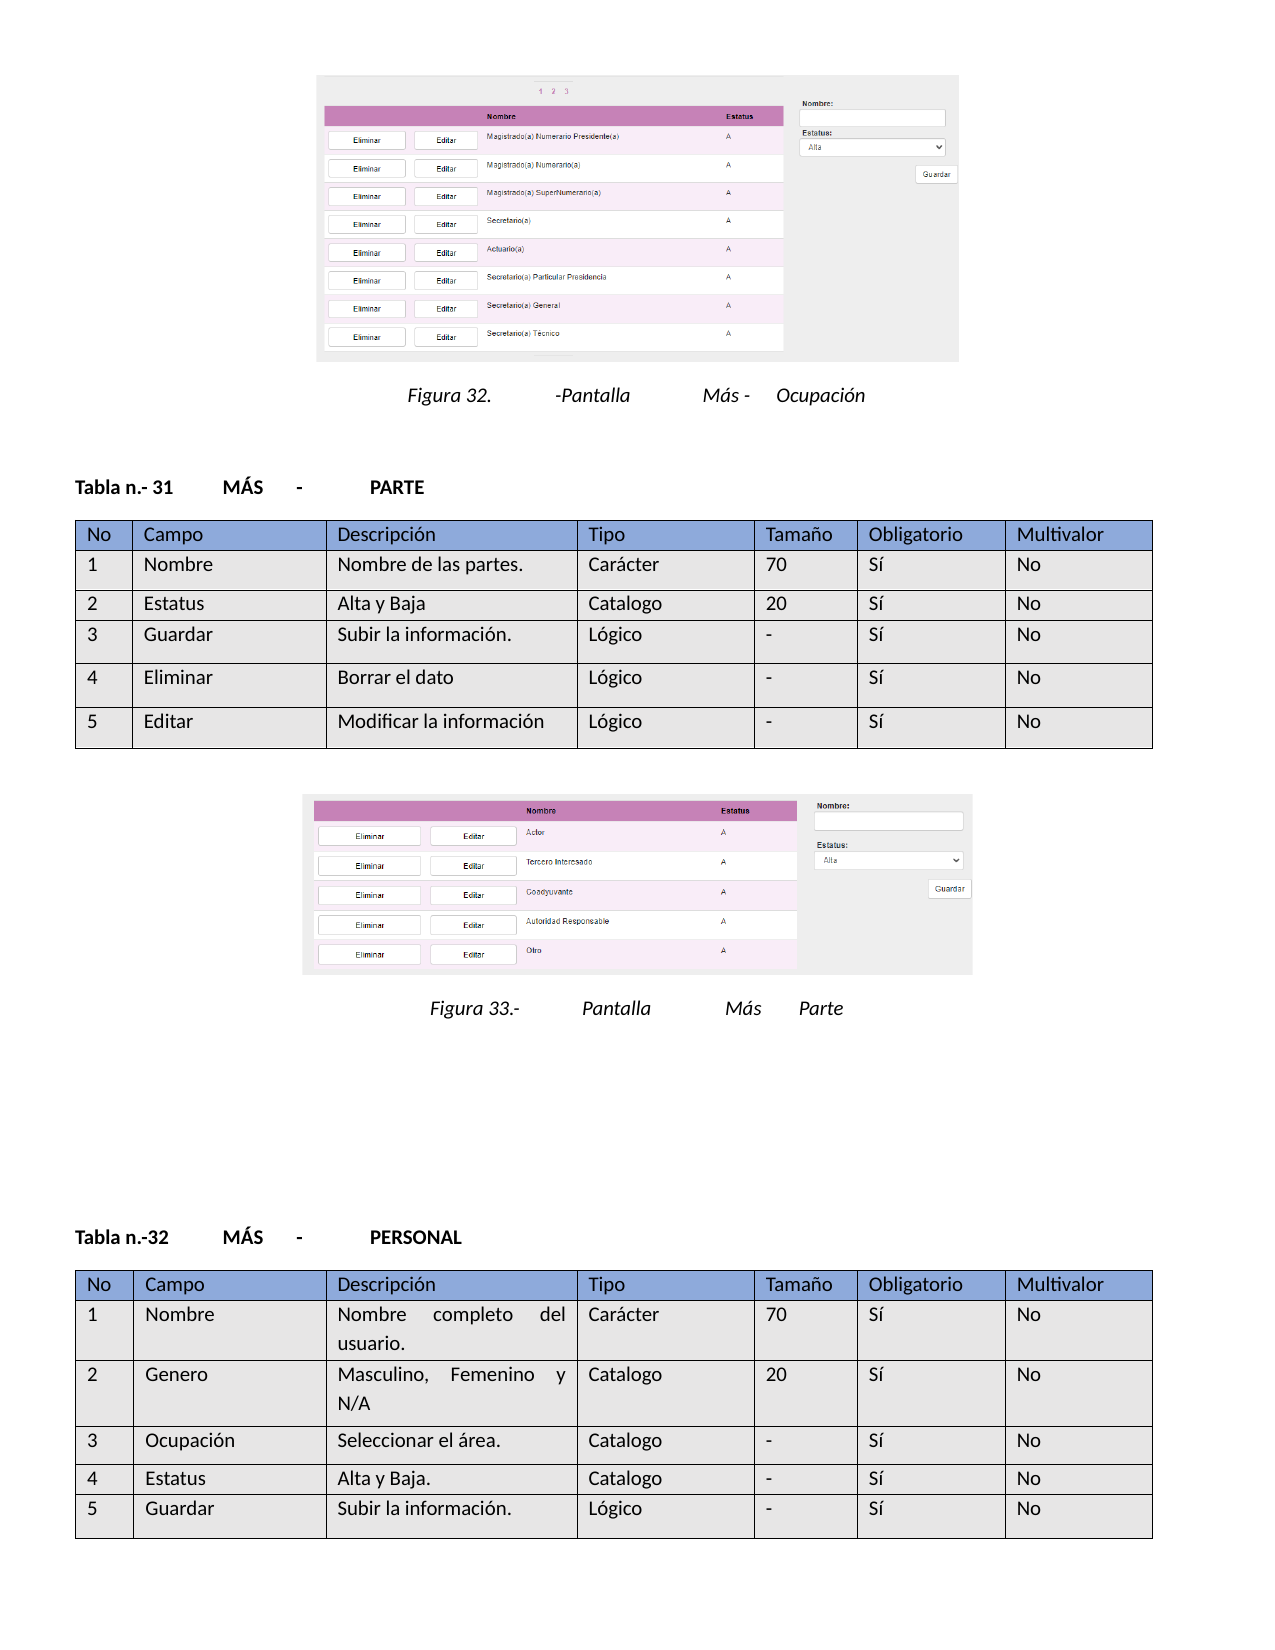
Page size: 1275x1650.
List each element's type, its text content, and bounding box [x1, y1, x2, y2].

table_cell Sí [858, 1361, 1005, 1426]
table_cell Lógico [578, 708, 754, 747]
table_cell No [1006, 1427, 1152, 1464]
table_cell Eliminar [133, 664, 326, 707]
table_cell Lógico [578, 621, 754, 663]
table_cell Sí [858, 664, 1005, 707]
table_cell Sí [858, 1301, 1005, 1360]
table_cell 1 [76, 1301, 133, 1360]
text Figura 33.- Pantalla Más Parte [75, 995, 1200, 1020]
table_cell No [1006, 591, 1152, 620]
table_cell 20 [755, 591, 857, 620]
table_cell No [1006, 664, 1152, 707]
table_header Multivalor [1006, 521, 1152, 550]
table_header Obligatorio [858, 521, 1005, 550]
table_cell No [1006, 551, 1152, 589]
table_header Tamaño [755, 1271, 857, 1300]
table_cell Editar [133, 708, 326, 747]
table_cell Sí [858, 1465, 1005, 1494]
table_cell 4 [76, 1465, 133, 1494]
table_cell Sí [858, 1495, 1005, 1538]
table_cell Subir la información. [327, 1495, 577, 1538]
table_cell - [755, 1495, 857, 1538]
table_cell Guardar [134, 1495, 326, 1538]
table_cell Lógico [578, 664, 754, 707]
table_header Tamaño [755, 521, 857, 550]
table_cell 4 [76, 664, 132, 707]
table_cell Modificar la información [327, 708, 577, 747]
table_cell No [1006, 1361, 1152, 1426]
table_cell Estatus [133, 591, 326, 620]
table_cell Ocupación [134, 1427, 326, 1464]
text Tabla n.- 31 MÁS - PARTE [75, 474, 1200, 499]
table_cell Sí [858, 621, 1005, 663]
table_cell Guardar [133, 621, 326, 663]
table_cell 1 [76, 551, 132, 589]
table_cell Masculino, Femenino y N/A [327, 1361, 577, 1426]
table_cell No [1006, 1495, 1152, 1538]
table_cell Nombre completo del usuario. [327, 1301, 577, 1360]
table_cell - [755, 1465, 857, 1494]
table_cell No [1006, 1465, 1152, 1494]
table_cell Nombre [134, 1301, 326, 1360]
table_header No [76, 521, 132, 550]
table_cell - [755, 1427, 857, 1464]
table_cell Sí [858, 551, 1005, 589]
table_cell 3 [76, 1427, 133, 1464]
table_cell Lógico [578, 1495, 754, 1538]
table_cell Sí [858, 708, 1005, 747]
table_cell Carácter [578, 551, 754, 589]
table_header Descripción [327, 1271, 577, 1300]
table_header Obligatorio [858, 1271, 1005, 1300]
table_cell No [1006, 621, 1152, 663]
table_cell Sí [858, 591, 1005, 620]
table_cell 3 [76, 621, 132, 663]
table_cell Catalogo [578, 1361, 754, 1426]
table_cell Sí [858, 1427, 1005, 1464]
table_cell Alta y Baja. [327, 1465, 577, 1494]
table_cell Estatus [134, 1465, 326, 1494]
text Figura 32. -Pantalla Más - Ocupación [75, 382, 1200, 408]
text Tabla n.-32 MÁS - PERSONAL [75, 1224, 1200, 1249]
picture [316, 75, 959, 362]
table_header Campo [133, 521, 326, 550]
table_cell 70 [755, 551, 857, 589]
table_header No [76, 1271, 133, 1300]
table_header Tipo [578, 1271, 754, 1300]
table_cell Catalogo [578, 1465, 754, 1494]
table_header Multivalor [1006, 1271, 1152, 1300]
table_cell Borrar el dato [327, 664, 577, 707]
table_header Descripción [327, 521, 577, 550]
table_cell Seleccionar el área. [327, 1427, 577, 1464]
table_cell No [1006, 1301, 1152, 1360]
table_cell - [755, 708, 857, 747]
table_cell Nombre [133, 551, 326, 589]
table_cell 2 [76, 1361, 133, 1426]
table_cell No [1006, 708, 1152, 747]
table_cell 5 [76, 708, 132, 747]
table_cell 70 [755, 1301, 857, 1360]
table_cell 5 [76, 1495, 133, 1538]
table_cell Carácter [578, 1301, 754, 1360]
table_cell Alta y Baja [327, 591, 577, 620]
table_cell 20 [755, 1361, 857, 1426]
table_header Tipo [578, 521, 754, 550]
table_cell - [755, 664, 857, 707]
table_cell 2 [76, 591, 132, 620]
table_header Campo [134, 1271, 326, 1300]
table_cell Subir la información. [327, 621, 577, 663]
table_cell Catalogo [578, 1427, 754, 1464]
table_cell Genero [134, 1361, 326, 1426]
table_cell Nombre de las partes. [327, 551, 577, 589]
table_cell - [755, 621, 857, 663]
picture [302, 794, 973, 975]
table_cell Catalogo [578, 591, 754, 620]
